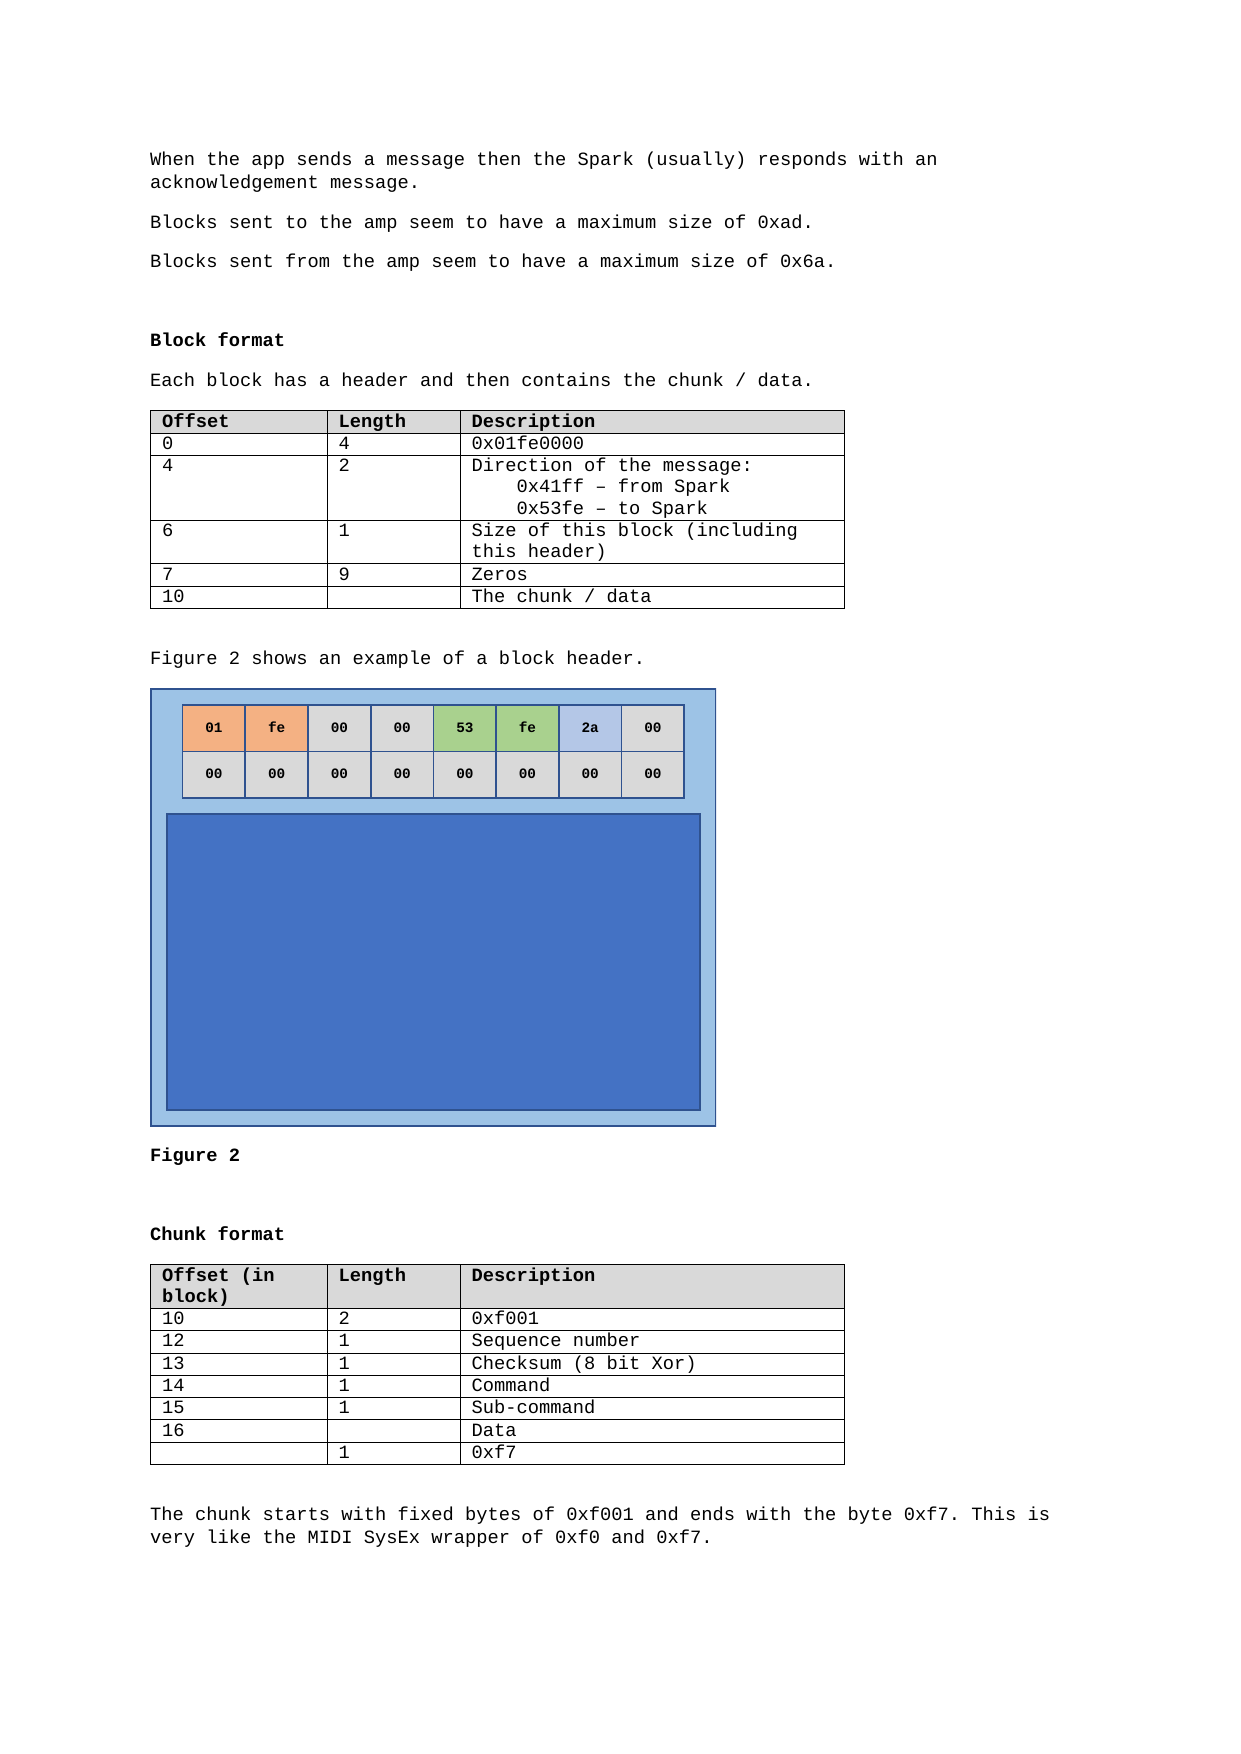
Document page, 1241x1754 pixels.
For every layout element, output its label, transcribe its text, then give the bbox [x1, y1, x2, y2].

table_cell 10 [151, 587, 327, 608]
table_cell 1 [328, 1398, 460, 1419]
table_cell 9 [328, 564, 460, 586]
table_cell 0 [151, 434, 327, 455]
table_cell 12 [151, 1331, 327, 1352]
text Block format [150, 331, 1090, 352]
table_cell 4 [328, 434, 460, 455]
table_cell 2 [328, 1309, 460, 1330]
table_cell Sequence number [461, 1331, 844, 1352]
table_header Description [461, 1265, 844, 1308]
text The chunk starts with fixed bytes of 0xf001 and ends with the byte 0xf7. This is very like the MIDI SysEx wrapper of 0xf0 and 0xf7. [150, 1504, 1090, 1549]
text Each block has a header and then contains the chunk / data. [150, 371, 1090, 392]
table_cell 2 [328, 456, 460, 520]
table_cell [328, 1420, 460, 1442]
text Blocks sent from the amp seem to have a maximum size of 0x6a. [150, 252, 1090, 273]
table_cell [328, 587, 460, 608]
table_header Offset [151, 411, 327, 433]
table_cell The chunk / data [461, 587, 844, 608]
table_cell 1 [328, 1443, 460, 1464]
table_cell 0x01fe0000 [461, 434, 844, 455]
table_cell 1 [328, 1376, 460, 1397]
text Figure 2 [150, 1146, 1090, 1167]
table_cell Direction of the message: 0x41ff – from Spark 0x53fe – to Spark [461, 456, 844, 520]
table_cell 0xf001 [461, 1309, 844, 1330]
table_cell Zeros [461, 564, 844, 586]
table_cell 4 [151, 456, 327, 520]
table_cell 7 [151, 564, 327, 586]
text Blocks sent to the amp seem to have a maximum size of 0xad. [150, 212, 1090, 234]
text Figure 2 shows an example of a block header. [150, 648, 1090, 670]
table_cell Checksum (8 bit Xor) [461, 1354, 844, 1375]
table_cell Command [461, 1376, 844, 1397]
table_cell 6 [151, 521, 327, 563]
table_cell 13 [151, 1354, 327, 1375]
table_cell Sub-command [461, 1398, 844, 1419]
table_header Offset (in block) [151, 1265, 327, 1308]
table_cell Size of this block (including this header) [461, 521, 844, 563]
table_cell 15 [151, 1398, 327, 1419]
table_header Length [328, 1265, 460, 1308]
table_cell 1 [328, 521, 460, 563]
table_cell 14 [151, 1376, 327, 1397]
text When the app sends a message then the Spark (usually) responds with an acknowledgement message. [150, 150, 1090, 194]
table_cell [151, 1443, 327, 1464]
table_header Description [461, 411, 844, 433]
table_cell 16 [151, 1420, 327, 1442]
table_cell 0xf7 [461, 1443, 844, 1464]
table_cell 10 [151, 1309, 327, 1330]
text Chunk format [150, 1225, 1090, 1246]
table_cell Data [461, 1420, 844, 1442]
table_cell 1 [328, 1331, 460, 1352]
table_cell 1 [328, 1354, 460, 1375]
table_header Length [328, 411, 460, 433]
